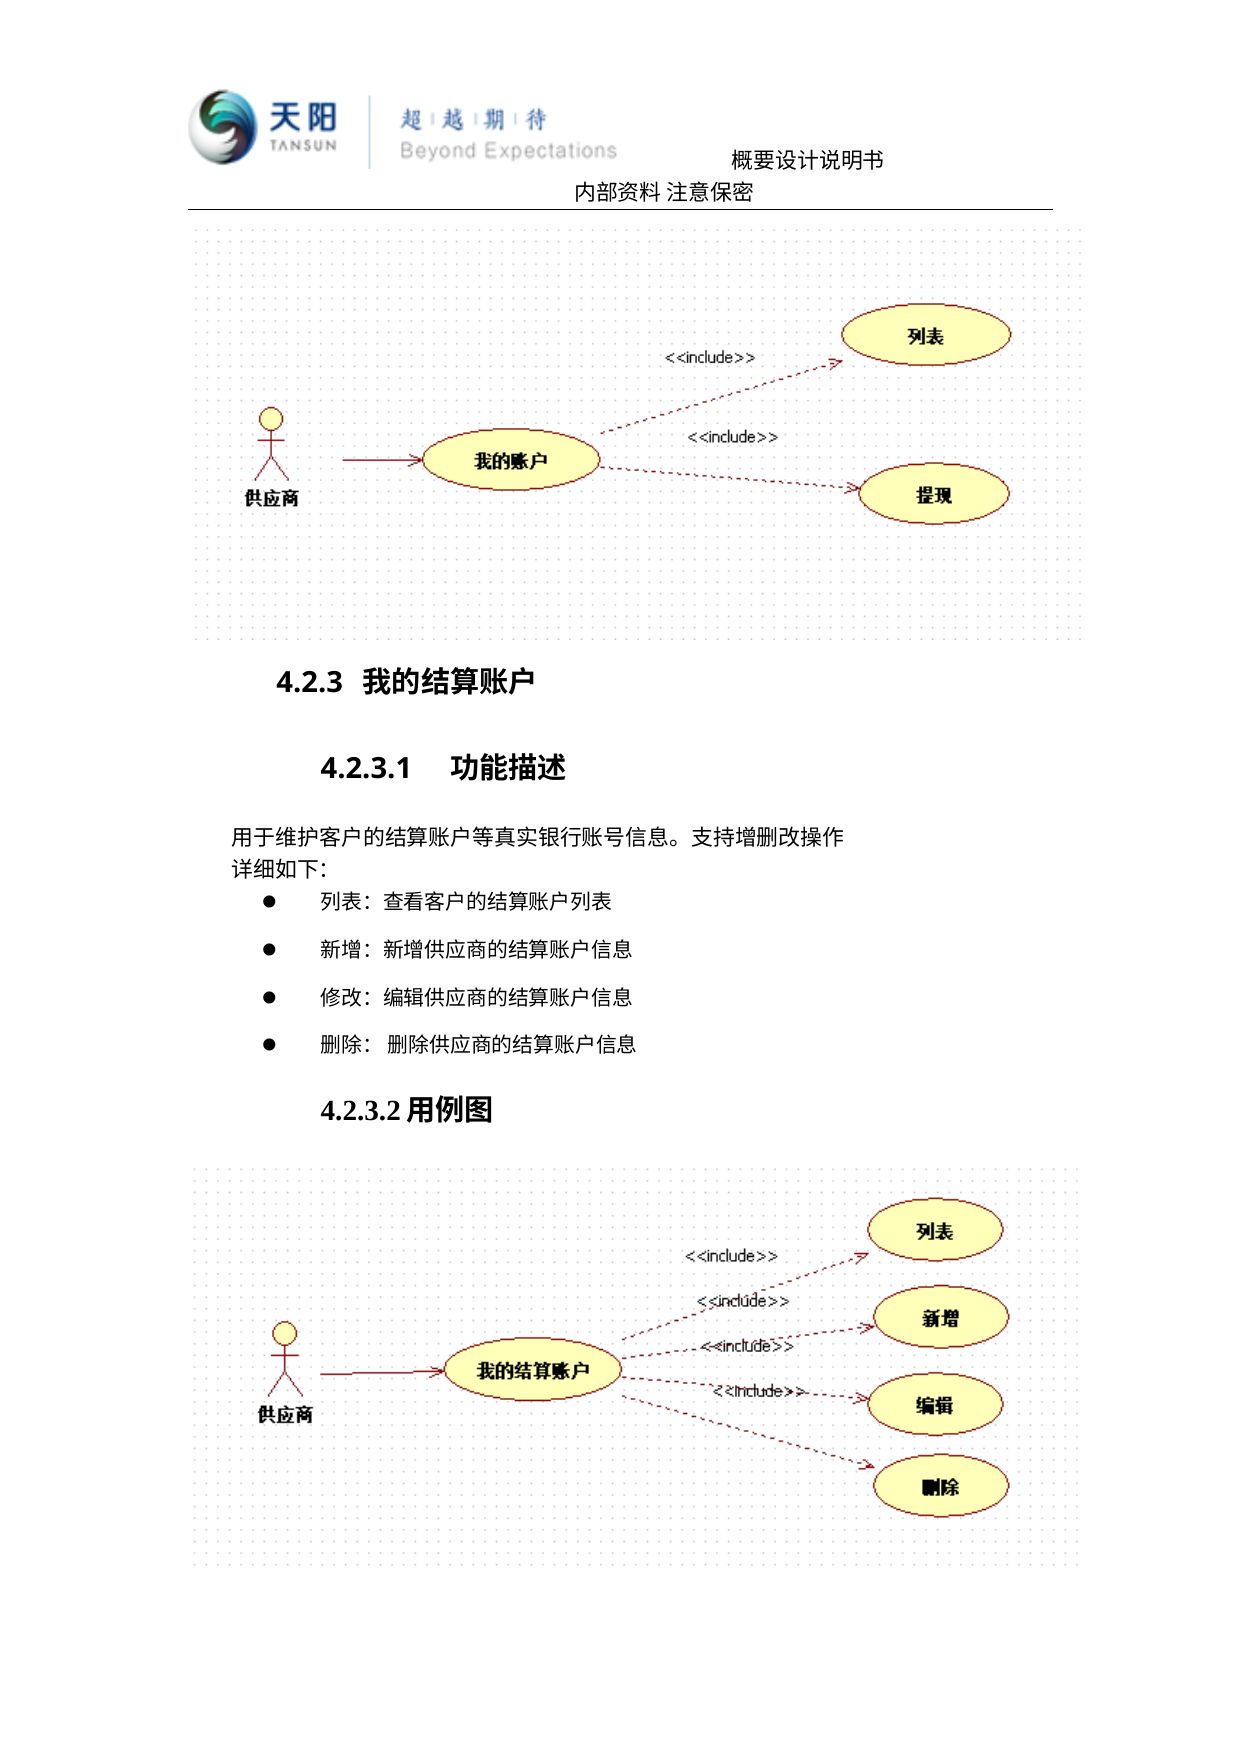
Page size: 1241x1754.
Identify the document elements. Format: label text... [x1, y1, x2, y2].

picture [187, 224, 1088, 640]
list 列表：查看客户的结算账户列表 [261, 884, 1053, 917]
picture [187, 88, 624, 169]
subtitle 功能描述 [320, 733, 1053, 798]
picture [187, 1161, 1088, 1573]
list 删除： 删除供应商的结算账户信息 [261, 1027, 1053, 1060]
subtitle 我的结算账户 [276, 647, 1053, 712]
subtitle 用例图 [320, 1075, 1053, 1140]
text 用于维护客户的结算账户等真实银行账号信息。支持增删改操作 [187, 819, 1053, 852]
text 详细如下： [231, 852, 1053, 884]
list 修改：编辑供应商的结算账户信息 [261, 980, 1053, 1012]
list 新增：新增供应商的结算账户信息 [261, 932, 1053, 964]
